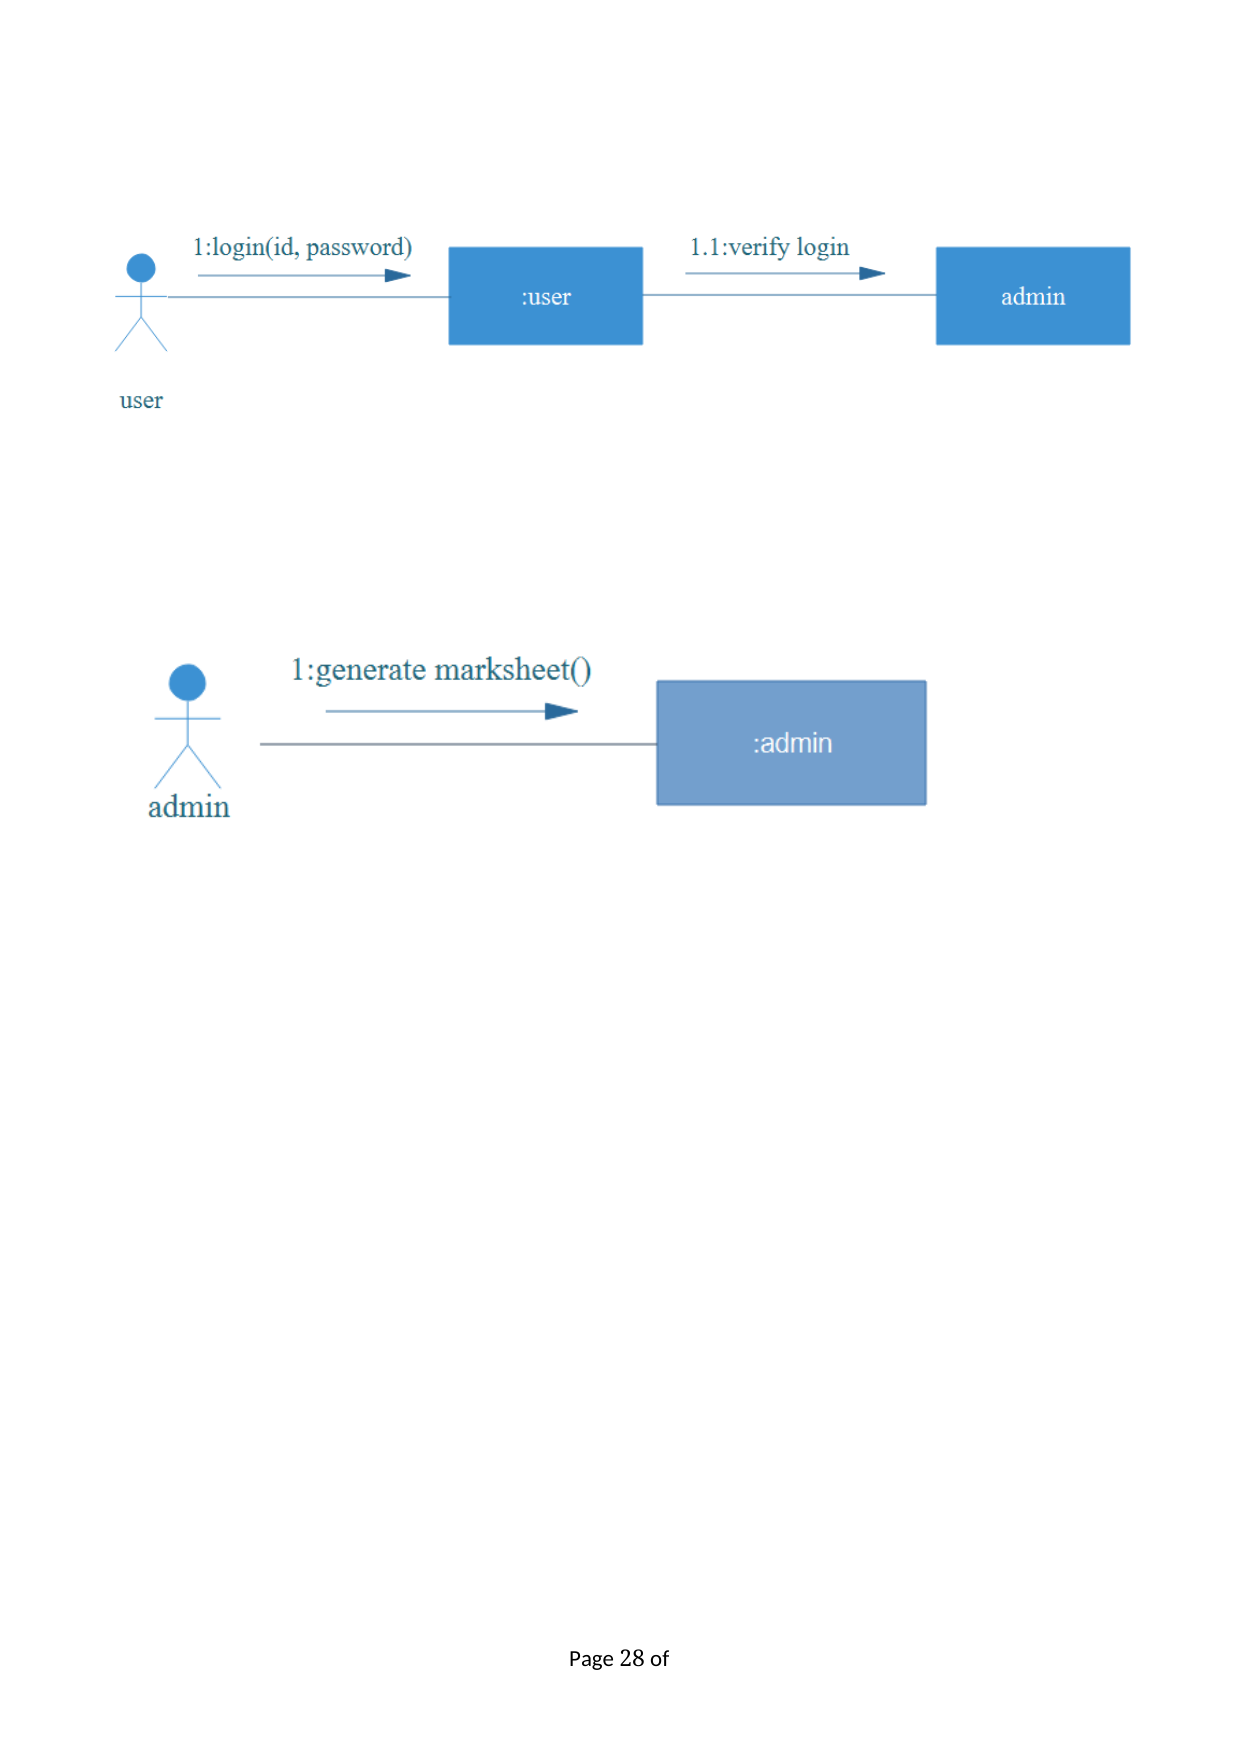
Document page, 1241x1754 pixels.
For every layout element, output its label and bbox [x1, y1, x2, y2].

picture [52, 170, 1189, 1045]
